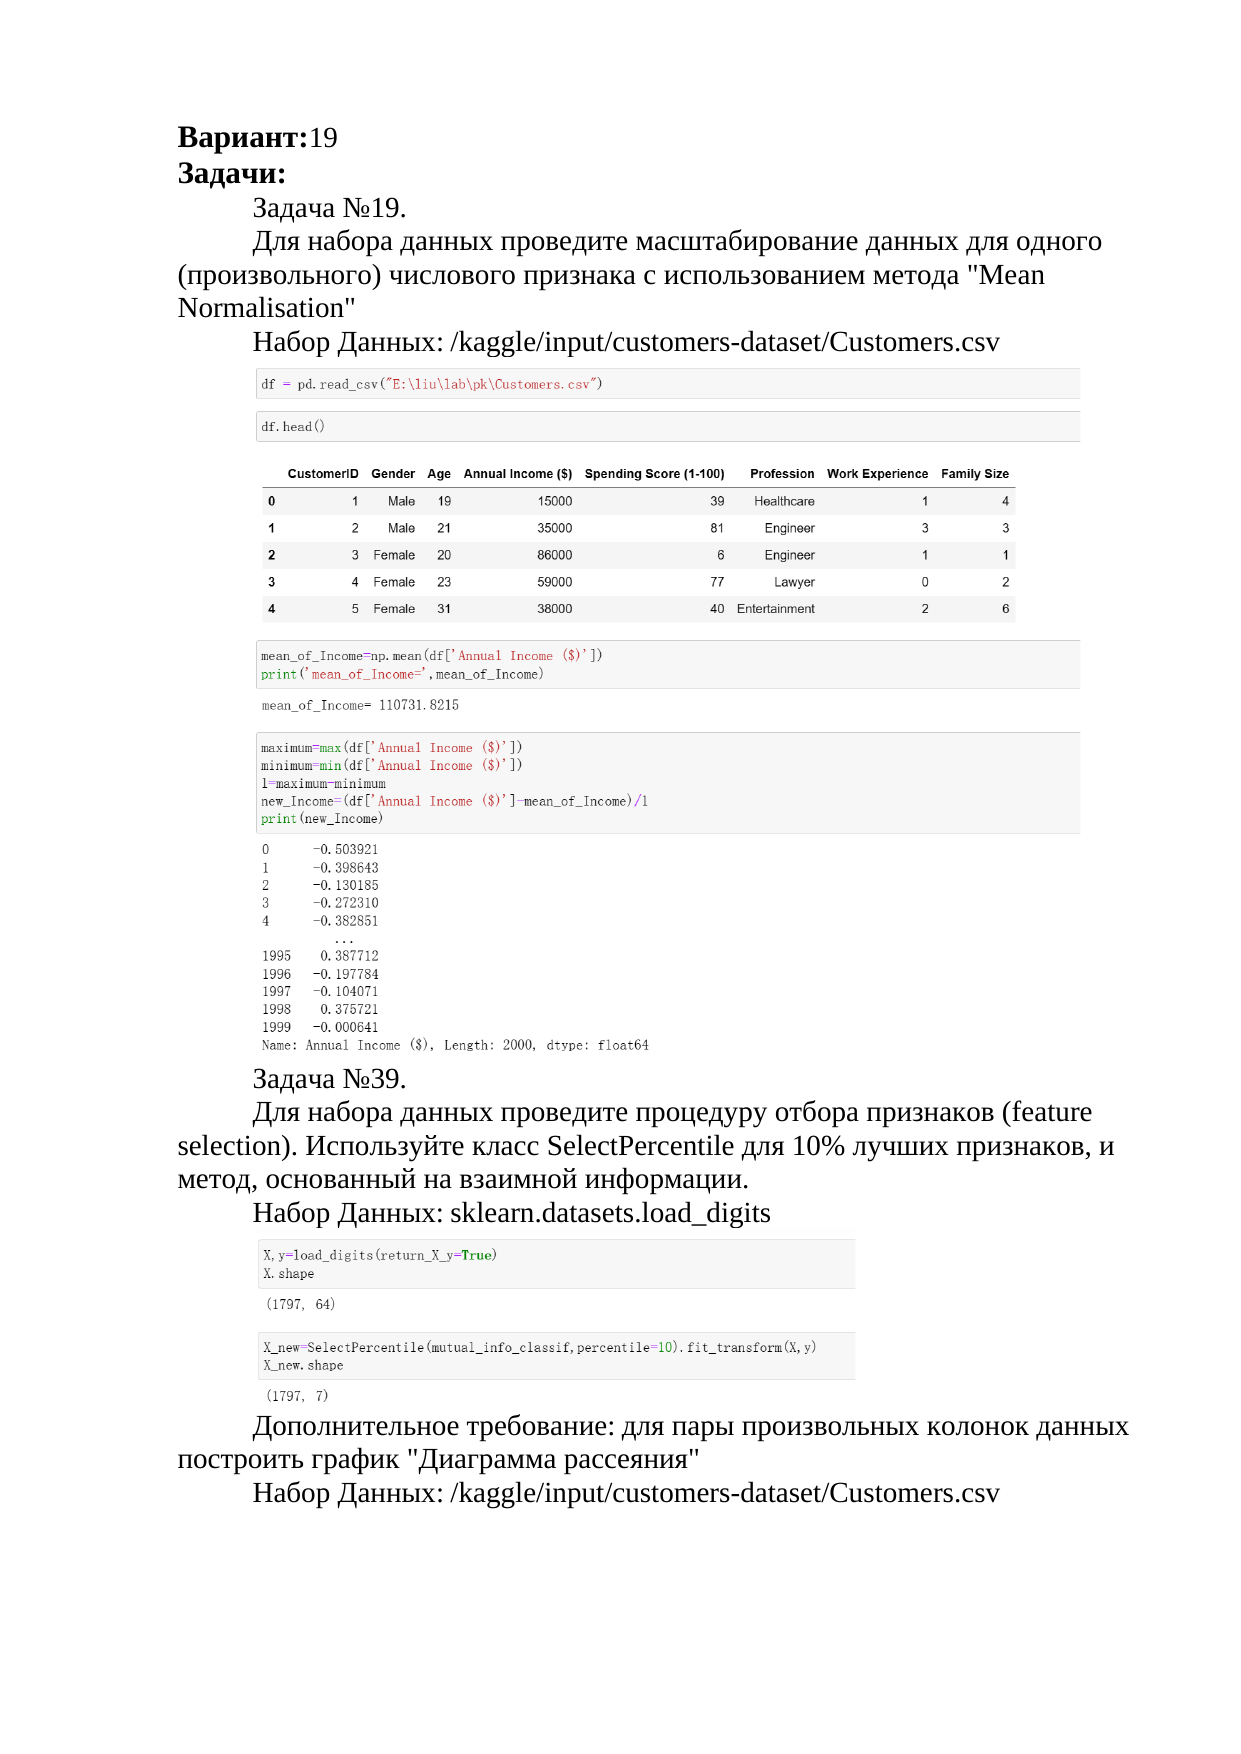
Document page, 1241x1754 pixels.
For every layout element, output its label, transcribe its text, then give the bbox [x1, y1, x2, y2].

text Задачи: [177, 154, 1152, 190]
text Набор Данных: /kaggle/input/customers-dataset/Customers.csv [177, 1475, 1152, 1508]
text Набор Данных: sklearn.datasets.load_digits [177, 1195, 1152, 1228]
text Задача №39. [177, 1061, 1152, 1094]
picture [252, 357, 1081, 1061]
text Задача №19. [177, 190, 1152, 223]
text Для набора данных проведите масштабирование данных для одного (произвольного) числового признака с использованием метода "Mean Normalisation" [177, 223, 1152, 324]
text Набор Данных: /kaggle/input/customers-dataset/Customers.csv [177, 324, 1152, 358]
text Вариант:19 [177, 118, 1152, 154]
picture [252, 1228, 856, 1408]
text Для набора данных проведите процедуру отбора признаков (feature selection). Используйте класс SelectPercentile для 10% лучших признаков, и метод, основанный на взаимной информации. [177, 1094, 1152, 1195]
text Дополнительное требование: для пары произвольных колонок данных построить график "Диаграмма рассеяния" [177, 1408, 1152, 1475]
